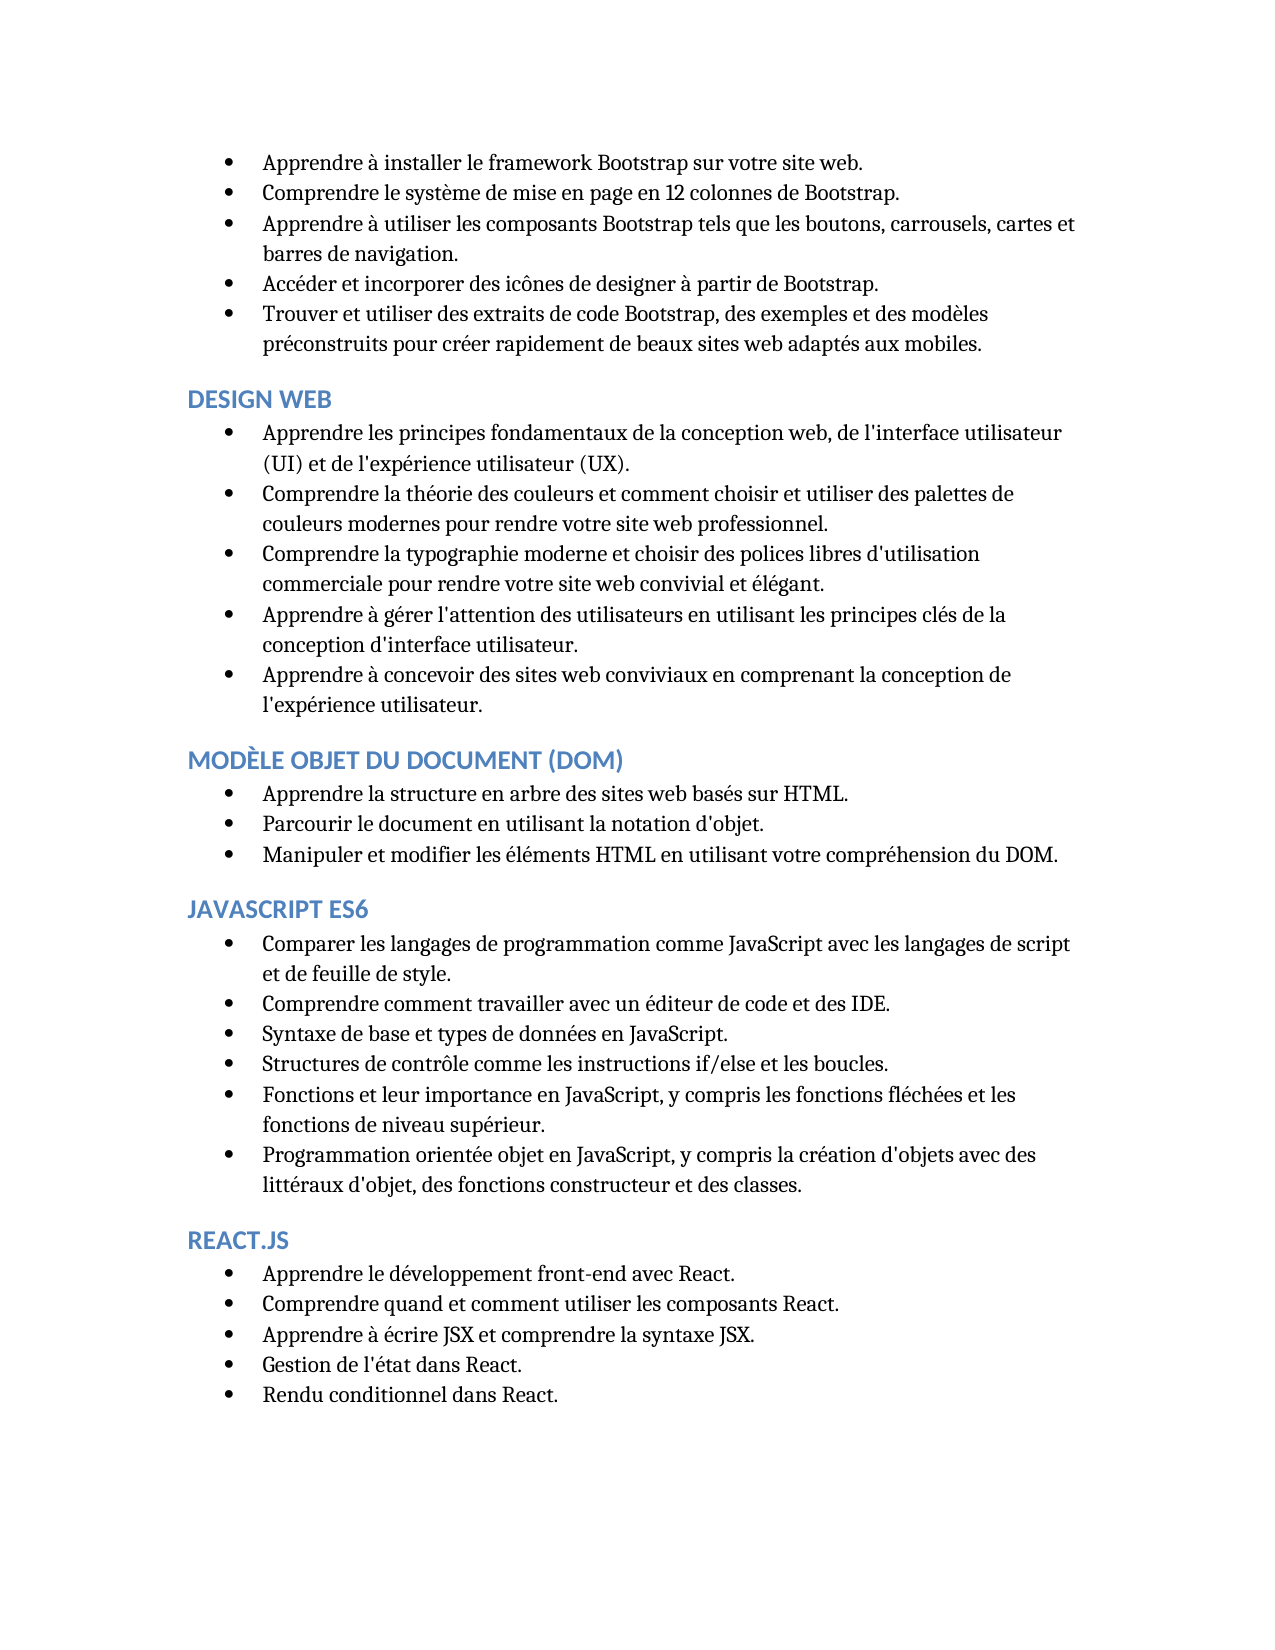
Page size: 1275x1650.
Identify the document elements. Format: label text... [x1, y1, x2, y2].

list Parcourir le document en utilisant la notation d'objet. [225, 811, 1087, 838]
list Manipuler et modifier les éléments HTML en utilisant votre compréhension du DOM. [225, 841, 1087, 868]
list Accéder et incorporer des icônes de designer à partir de Bootstrap. [225, 271, 1087, 297]
list Structures de contrôle comme les instructions if/else et les boucles. [225, 1051, 1087, 1078]
list Fonctions et leur importance en JavaScript, y compris les fonctions fléchées et les fonctions de niveau supérieur. [225, 1081, 1087, 1138]
list Comprendre la typographie moderne et choisir des polices libres d'utilisation commerciale pour rendre votre site web convivial et élégant. [225, 541, 1087, 598]
list Trouver et utiliser des extraits de code Bootstrap, des exemples et des modèles préconstruits pour créer rapidement de beaux sites web adaptés aux mobiles. [225, 301, 1087, 358]
list Syntaxe de base et types de données en JavaScript. [225, 1021, 1087, 1047]
list Apprendre à utiliser les composants Bootstrap tels que les boutons, carrousels, cartes et barres de navigation. [225, 210, 1087, 267]
list Rendu conditionnel dans React. [225, 1382, 1087, 1408]
list Apprendre les principes fondamentaux de la conception web, de l'interface utilisateur (UI) et de l'expérience utilisateur (UX). [225, 420, 1087, 477]
list Apprendre à écrire JSX et comprendre la syntaxe JSX. [225, 1321, 1087, 1348]
list Comparer les langages de programmation comme JavaScript avec les langages de script et de feuille de style. [225, 930, 1087, 987]
list Gestion de l'état dans React. [225, 1352, 1087, 1378]
subtitle JAVASCRIPT ES6 [187, 892, 1087, 926]
list Comprendre le système de mise en page en 12 colonnes de Bootstrap. [225, 180, 1087, 207]
list Programmation orientée objet en JavaScript, y compris la création d'objets avec des littéraux d'objet, des fonctions constructeur et des classes. [225, 1142, 1087, 1198]
list Apprendre le développement front-end avec React. [225, 1261, 1087, 1287]
subtitle REACT.JS [187, 1223, 1087, 1256]
subtitle DESIGN WEB [187, 382, 1087, 415]
list Comprendre la théorie des couleurs et comment choisir et utiliser des palettes de couleurs modernes pour rendre votre site web professionnel. [225, 481, 1087, 537]
list Apprendre la structure en arbre des sites web basés sur HTML. [225, 781, 1087, 807]
subtitle MODÈLE OBJET DU DOCUMENT (DOM) [187, 743, 1087, 776]
list Comprendre comment travailler avec un éditeur de code et des IDE. [225, 991, 1087, 1017]
list Apprendre à concevoir des sites web conviviaux en comprenant la conception de l'expérience utilisateur. [225, 662, 1087, 718]
list Comprendre quand et comment utiliser les composants React. [225, 1291, 1087, 1318]
list Apprendre à installer le framework Bootstrap sur votre site web. [225, 150, 1087, 176]
list Apprendre à gérer l'attention des utilisateurs en utilisant les principes clés de la conception d'interface utilisateur. [225, 601, 1087, 658]
